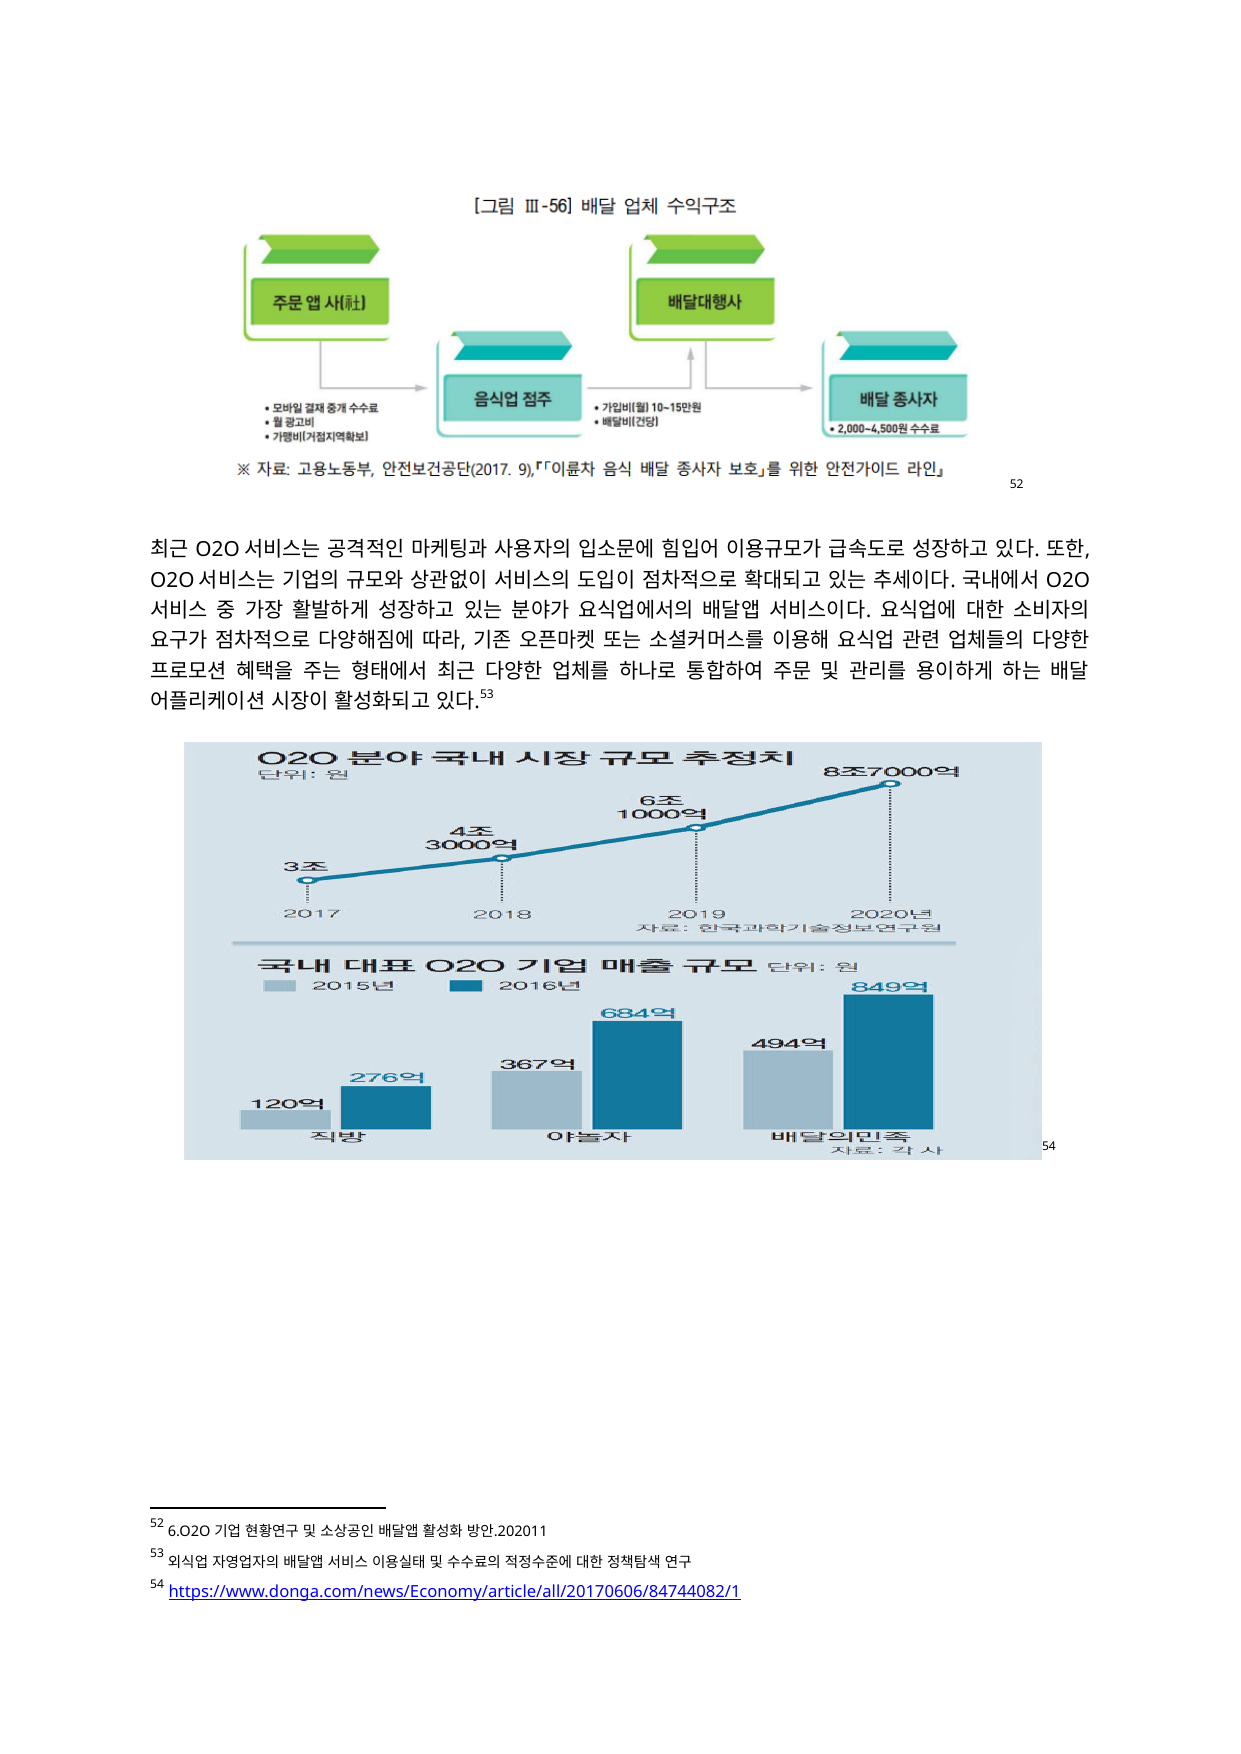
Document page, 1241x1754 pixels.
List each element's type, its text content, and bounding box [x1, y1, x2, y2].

picture [184, 742, 1042, 1160]
text 최근 O2O서비스는 공격적인 마케팅과 사용자의 입소문에 힘입어 이용규모가 급속도로 성장하고 있다. 또한, O2O서비스는 기업의 규모와 상관없이 서비스의 도입이 점차적으로 확대되고 있는 추세이다. 국내에서 O2O서비스 중 가장 활발하게 성장하고 있는 분야가 요식업에서의 배달앱 서비스이다. 요식업에 대한 소비자의 요구가 점차적으로 다양해짐에 따라, 기존 오픈마켓 또는 소셜커머스를 이용해 요식업 관련 업체들의 다양한 프로모션 혜택을 주는 형태에서 최근 다양한 업체를 하나로 통합하여 주문 및 관리를 용이하게 하는 배달 어플리케이션 시장이 활성화되고 있다. [150, 533, 1090, 714]
picture [216, 177, 1010, 498]
